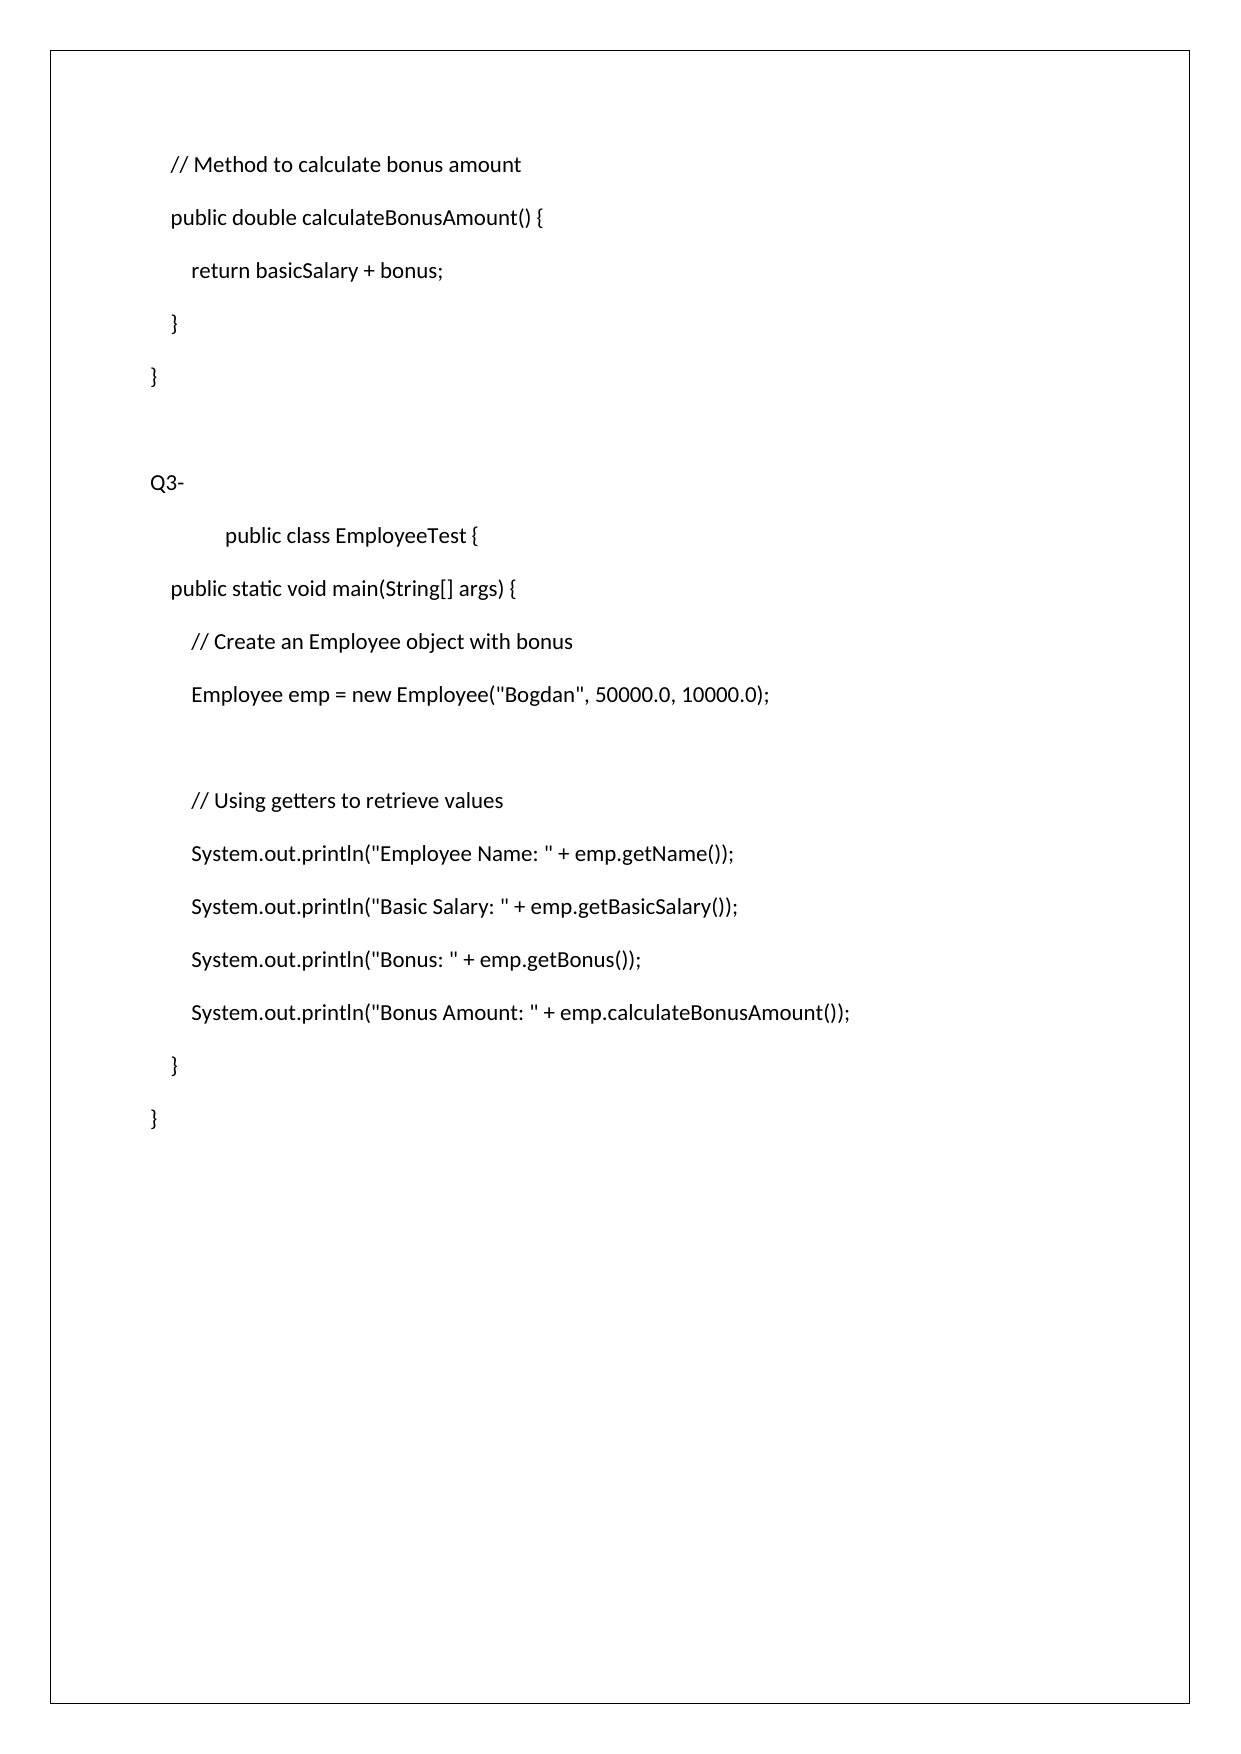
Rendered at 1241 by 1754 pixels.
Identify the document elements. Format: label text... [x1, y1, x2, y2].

text System.out.println("Basic Salary: " + emp.getBasicSalary()); [150, 892, 1090, 920]
text return basicSalary + bonus; [150, 256, 1090, 284]
text public static void main(String[] args) { [150, 574, 1090, 602]
text Q3- [150, 468, 1090, 496]
text public class EmployeeTest { [150, 521, 1090, 549]
text System.out.println("Bonus: " + emp.getBonus()); [150, 945, 1090, 973]
text // Method to calculate bonus amount [150, 150, 1090, 178]
text // Using getters to retrieve values [150, 786, 1090, 814]
text System.out.println("Bonus Amount: " + emp.calculateBonusAmount()); [150, 998, 1090, 1026]
text // Create an Employee object with bonus [150, 627, 1090, 655]
text } [150, 362, 1090, 390]
text } [150, 1104, 1090, 1132]
text System.out.println("Employee Name: " + emp.getName()); [150, 839, 1090, 867]
text Employee emp = new Employee("Bogdan", 50000.0, 10000.0); [150, 680, 1090, 708]
text } [150, 1051, 1090, 1079]
text } [150, 309, 1090, 337]
text public double calculateBonusAmount() { [150, 203, 1090, 231]
